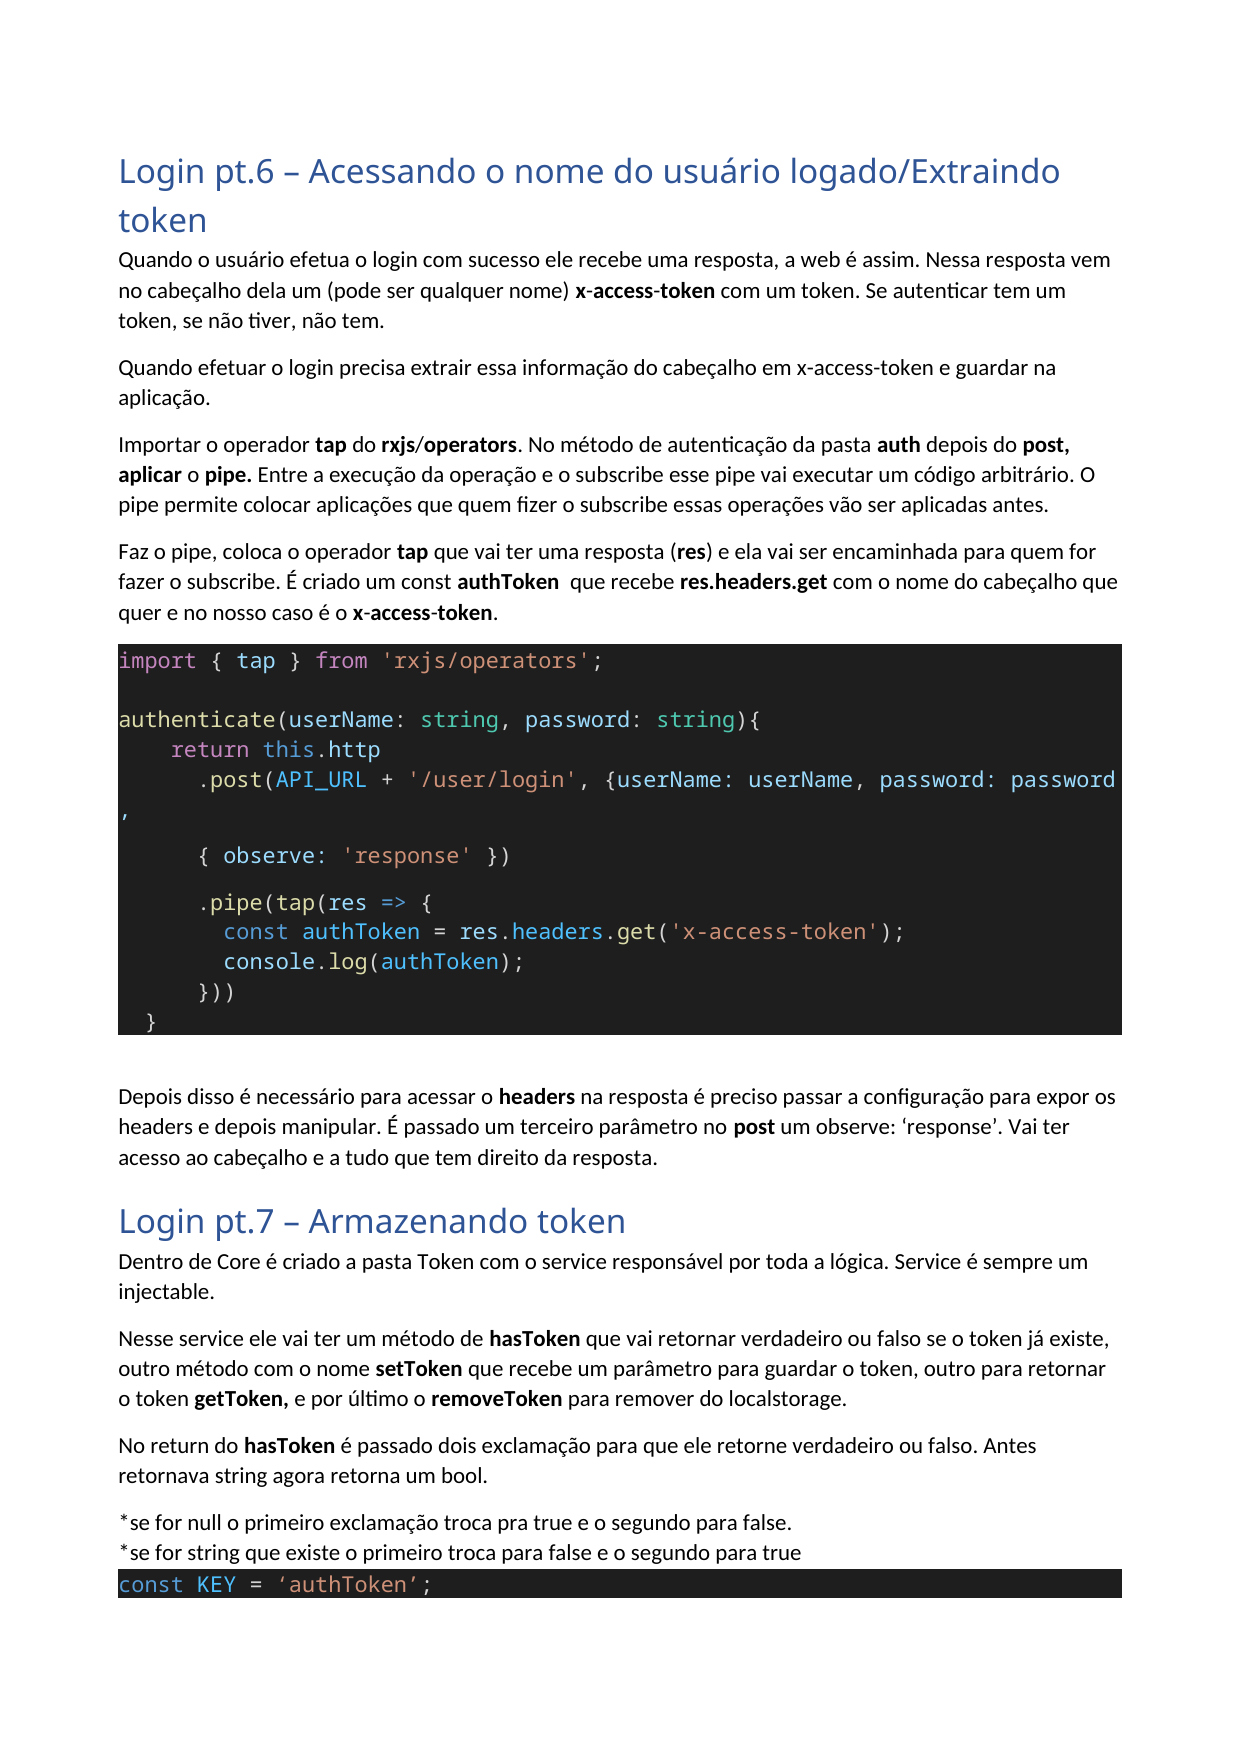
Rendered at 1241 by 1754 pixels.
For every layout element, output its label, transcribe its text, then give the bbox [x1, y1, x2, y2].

text const authToken = res.headers.get('x-access-token'); [118, 916, 1122, 946]
text Depois disso é necessário para acessar o headers na resposta é preciso passar a configuração para expor os headers e depois manipular. É passado um terceiro parâmetro no post um observe: ‘response’. Vai ter acesso ao cabeçalho e a tudo que tem direito da resposta. [118, 1082, 1122, 1171]
text Faz o pipe, coloca o operador tap que vai ter uma resposta (res) e ela vai ser encaminhada para quem for fazer o subscribe. É criado um const authToken que recebe res.headers.get com o nome do cabeçalho que quer e no nosso caso é o x-access-token. [118, 537, 1122, 626]
text const KEY = ‘authToken’; [118, 1569, 1122, 1598]
text })) [118, 976, 1122, 1006]
text Importar o operador tap do rxjs/operators. No método de autenticação da pasta auth depois do post, aplicar o pipe. Entre a execução da operação e o subscribe esse pipe vai executar um código arbitrário. O pipe permite colocar aplicações que quem fizer o subscribe essas operações vão ser aplicadas antes. [118, 430, 1122, 518]
text authenticate(userName: string, password: string){ [118, 704, 1122, 734]
subtitle Login pt.7 – Armazenando token [118, 1198, 1122, 1243]
text .post(API_URL + '/user/login', {userName: userName, password: password, [118, 764, 1122, 823]
text Quando o usuário efetua o login com sucesso ele recebe uma resposta, a web é assim. Nessa resposta vem no cabeçalho dela um (pode ser qualquer nome) x-access-token com um token. Se autenticar tem um token, se não tiver, não tem. [118, 246, 1122, 334]
text *se for string que existe o primeiro troca para false e o segundo para true [118, 1538, 1122, 1567]
text { observe: 'response' }) [118, 840, 1122, 870]
text *se for null o primeiro exclamação troca pra true e o segundo para false. [118, 1508, 1122, 1536]
subtitle Login pt.6 – Acessando o nome do usuário logado/Extraindo token [118, 148, 1122, 242]
text return this.http [118, 734, 1122, 764]
text console.log(authToken); [118, 946, 1122, 976]
text Quando efetuar o login precisa extrair essa informação do cabeçalho em x-access-token e guardar na aplicação. [118, 353, 1122, 411]
text } [118, 1006, 1122, 1035]
text .pipe(tap(res => { [118, 886, 1122, 916]
text Dentro de Core é criado a pasta Token com o service responsável por toda a lógica. Service é sempre um injectable. [118, 1247, 1122, 1305]
text No return do hasToken é passado dois exclamação para que ele retorne verdadeiro ou falso. Antes retornava string agora retorna um bool. [118, 1431, 1122, 1489]
text import { tap } from 'rxjs/operators'; [118, 644, 1122, 674]
